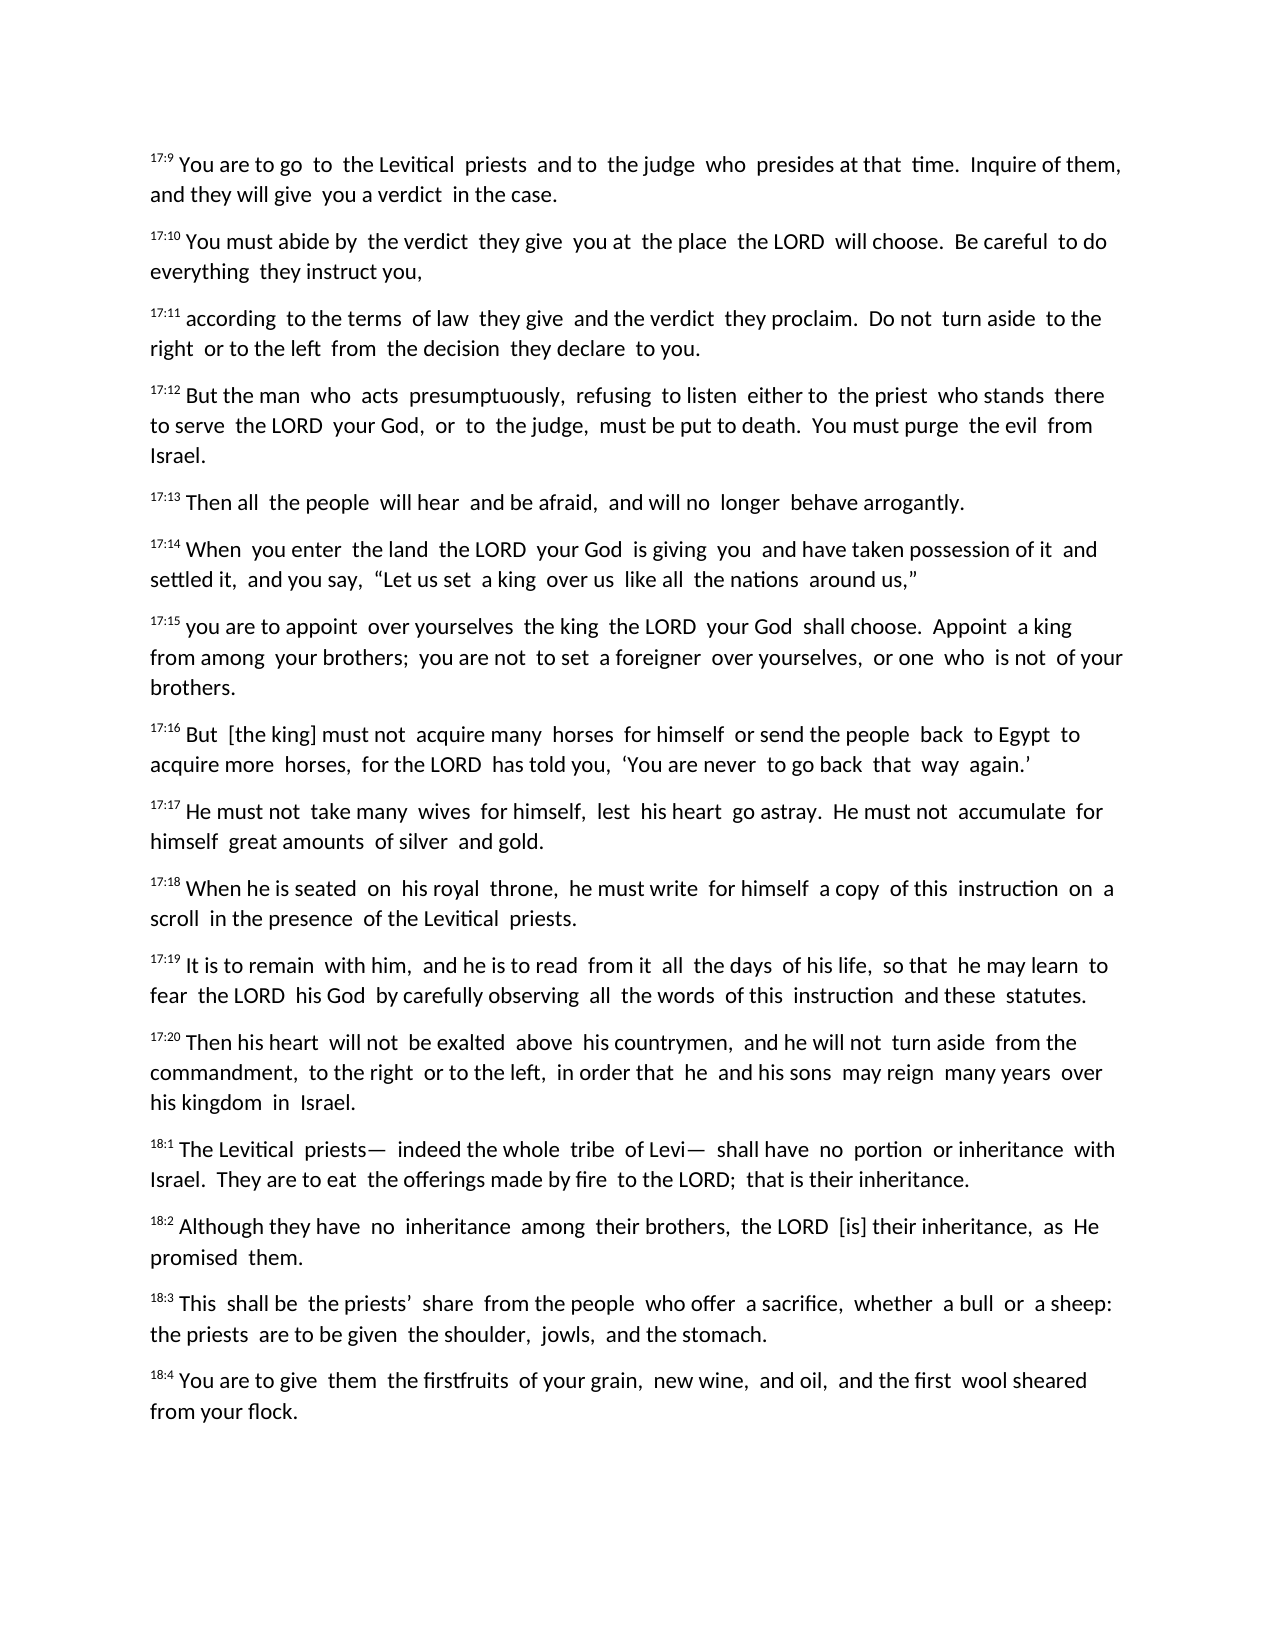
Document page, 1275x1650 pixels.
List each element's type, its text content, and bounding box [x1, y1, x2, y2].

text 17:16 But [the king] must not acquire many horses for himself or send the people back to Egypt to acquire more horses, for the LORD has told you, ‘You are never to go back that way again.’ [150, 720, 1125, 778]
text 18:1 The Levitical priests— indeed the whole tribe of Levi— shall have no portion or inheritance with Israel. They are to eat the offerings made by fire to the LORD; that is their inheritance. [150, 1135, 1125, 1194]
text 18:4 You are to give them the firstfruits of your grain, new wine, and oil, and the first wool sheared from your flock. [150, 1367, 1125, 1425]
text 18:3 This shall be the priests’ share from the people who offer a sacrifice, whether a bull or a sheep: the priests are to be given the shoulder, jowls, and the stomach. [150, 1289, 1125, 1348]
text 18:2 Although they have no inheritance among their brothers, the LORD [is] their inheritance, as He promised them. [150, 1212, 1125, 1271]
text 17:20 Then his heart will not be exalted above his countrymen, and he will not turn aside from the commandment, to the right or to the left, in order that he and his sons may reign many years over his kingdom in Israel. [150, 1028, 1125, 1117]
text 17:11 according to the terms of law they give and the verdict they proclaim. Do not turn aside to the right or to the left from the decision they declare to you. [150, 304, 1125, 362]
text 17:18 When he is seated on his royal throne, he must write for himself a copy of this instruction on a scroll in the presence of the Levitical priests. [150, 874, 1125, 932]
text 17:9 You are to go to the Levitical priests and to the judge who presides at that time. Inquire of them, and they will give you a verdict in the case. [150, 150, 1125, 208]
text 17:10 You must abide by the verdict they give you at the place the LORD will choose. Be careful to do everything they instruct you, [150, 227, 1125, 285]
text 17:12 But the man who acts presumptuously, refusing to listen either to the priest who stands there to serve the LORD your God, or to the judge, must be put to death. You must purge the evil from Israel. [150, 381, 1125, 470]
text 17:17 He must not take many wives for himself, lest his heart go astray. He must not accumulate for himself great amounts of silver and gold. [150, 797, 1125, 855]
text 17:13 Then all the people will hear and be afraid, and will no longer behave arrogantly. [150, 488, 1125, 517]
text 17:14 When you enter the land the LORD your God is giving you and have taken possession of it and settled it, and you say, “Let us set a king over us like all the nations around us,” [150, 535, 1125, 594]
text 17:19 It is to remain with him, and he is to read from it all the days of his life, so that he may learn to fear the LORD his God by carefully observing all the words of this instruction and these statutes. [150, 951, 1125, 1009]
text 17:15 you are to appoint over yourselves the king the LORD your God shall choose. Appoint a king from among your brothers; you are not to set a foreigner over yourselves, or one who is not of your brothers. [150, 612, 1125, 701]
